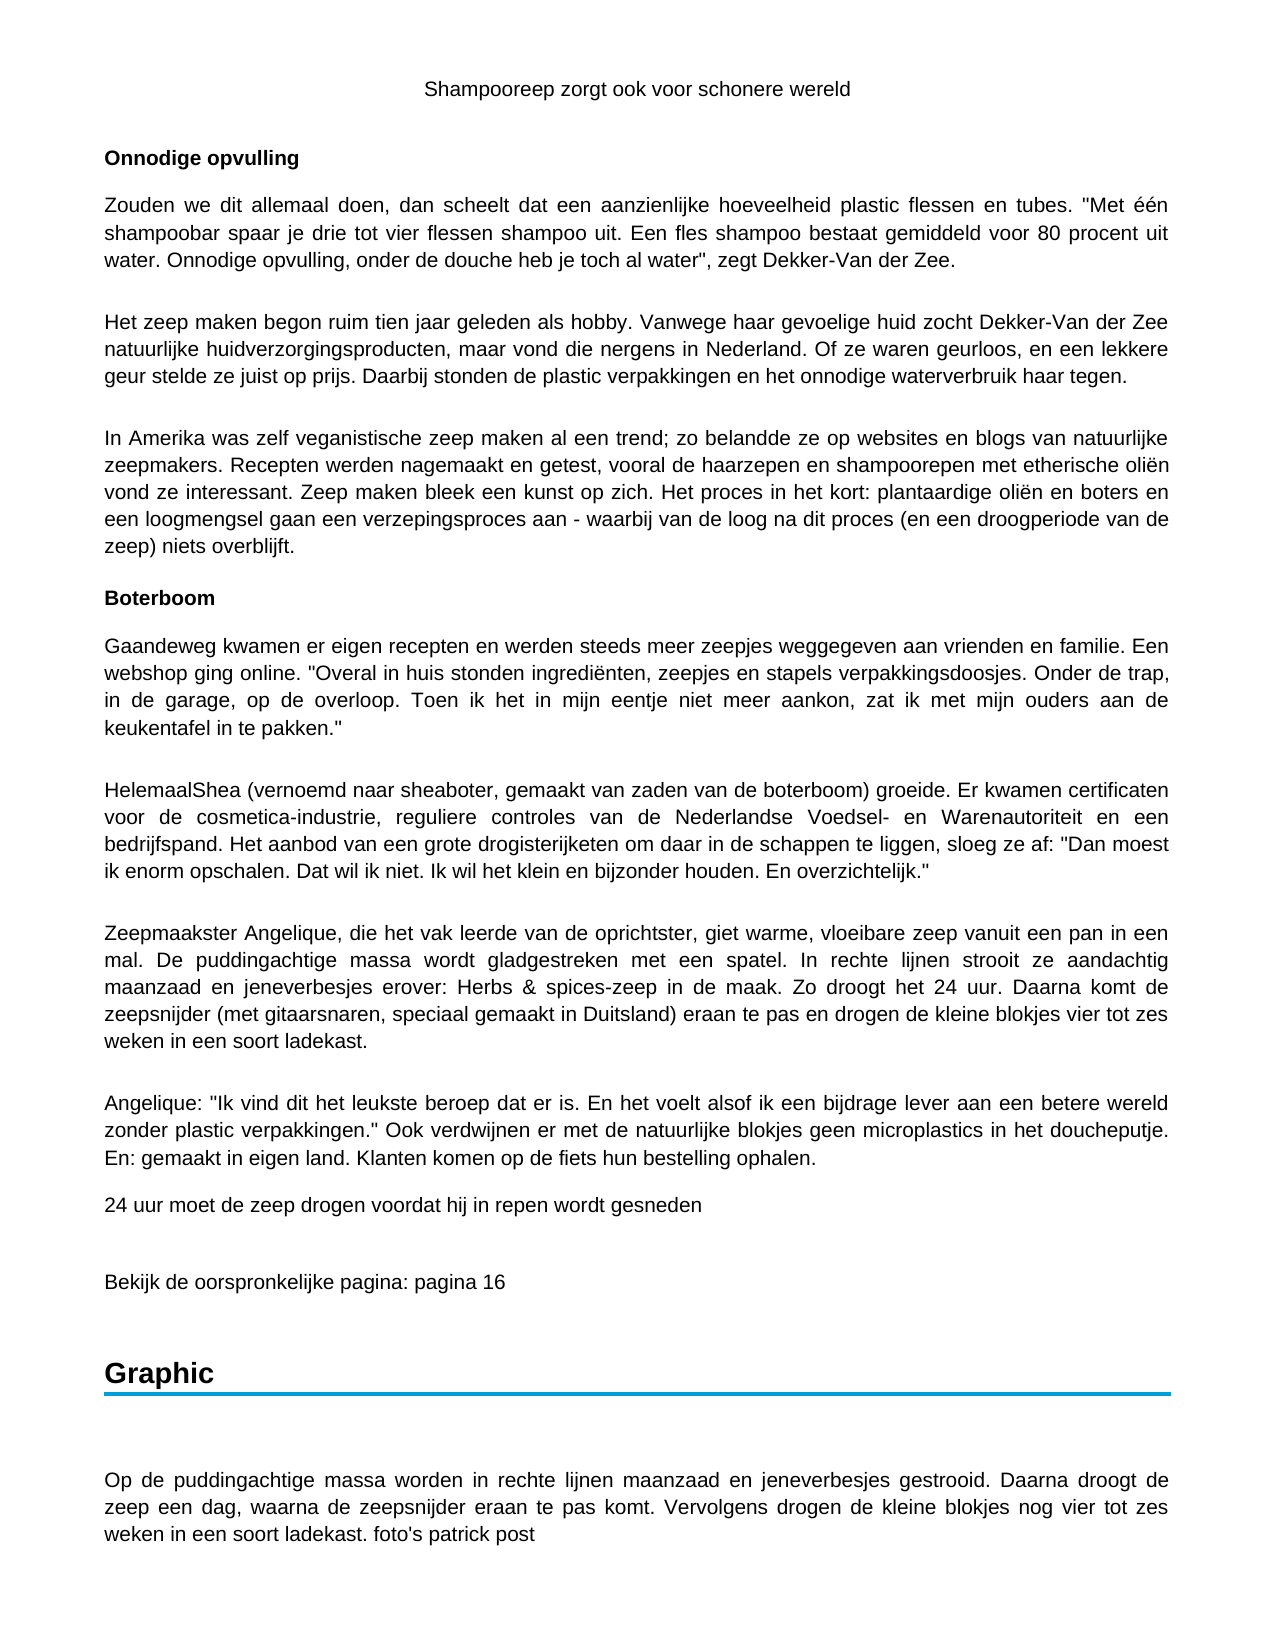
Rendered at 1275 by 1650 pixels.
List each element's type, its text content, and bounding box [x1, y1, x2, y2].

text Onnodige opvulling [104, 142, 1171, 169]
text Zouden we dit allemaal doen, dan scheelt dat een aanzienlijke hoeveelheid plastic flessen en tubes. "Met één shampoobar spaar je drie tot vier flessen shampoo uit. Een fles shampoo bestaat gemiddeld voor 80 procent uit water. Onnodige opvulling, onder de douche heb je toch al water", zegt Dekker-Van der Zee. [104, 190, 1171, 271]
text Gaandeweg kwamen er eigen recepten en werden steeds meer zeepjes weggegeven aan vrienden en familie. Een webshop ging online. "Overal in huis stonden ingrediënten, zeepjes en stapels verpakkingsdoosjes. Onder de trap, in de garage, op de overloop. Toen ik het in mijn eentje niet meer aankon, zat ik met mijn ouders aan de keukentafel in te pakken." [104, 631, 1171, 739]
text Graphic [104, 1319, 1171, 1390]
text Boterboom [104, 583, 1171, 610]
text Bekijk de oorspronkelijke pagina: pagina 16 [104, 1267, 1171, 1294]
text HelemaalShea (vernoemd naar sheaboter, gemaakt van zaden van de boterboom) groeide. Er kwamen certificaten voor de cosmetica-industrie, reguliere controles van de Nederlandse Voedsel- en Warenautoriteit en een bedrijfspand. Het aanbod van een grote drogisterijketen om daar in de schappen te liggen, sloeg ze af: "Dan moest ik enorm opschalen. Dat wil ik niet. Ik wil het klein en bijzonder houden. En overzichtelijk." [104, 774, 1171, 883]
text In Amerika was zelf veganistische zeep maken al een trend; zo belandde ze op websites en blogs van natuurlijke zeepmakers. Recepten werden nagemaakt en getest, vooral de haarzepen en shampoorepen met etherische oliën vond ze interessant. Zeep maken bleek een kunst op zich. Het proces in het kort: plantaardige oliën en boters en een loogmengsel gaan een verzepingsproces aan - waarbij van de loog na dit proces (en een droogperiode van de zeep) niets overblijft. [104, 423, 1171, 558]
text 24 uur moet de zeep drogen voordat hij in repen wordt gesneden [104, 1190, 1171, 1217]
text Op de puddingachtige massa worden in rechte lijnen maanzaad en jeneverbesjes gestrooid. Daarna droogt de zeep een dag, waarna de zeepsnijder eraan te pas komt. Vervolgens drogen de kleine blokjes nog vier tot zes weken in een soort ladekast. foto's patrick post [104, 1464, 1171, 1546]
text Angelique: "Ik vind dit het leukste beroep dat er is. En het voelt alsof ik een bijdrage lever aan een betere wereld zonder plastic verpakkingen." Ook verdwijnen er met de natuurlijke blokjes geen microplastics in het doucheputje. En: gemaakt in eigen land. Klanten komen op de fiets hun bestelling ophalen. [104, 1088, 1171, 1169]
text Het zeep maken begon ruim tien jaar geleden als hobby. Vanwege haar gevoelige huid zocht Dekker-Van der Zee natuurlijke huidverzorgingsproducten, maar vond die nergens in Nederland. Of ze waren geurloos, en een lekkere geur stelde ze juist op prijs. Daarbij stonden de plastic verpakkingen en het onnodige waterverbruik haar tegen. [104, 306, 1171, 388]
text Zeepmaakster Angelique, die het vak leerde van de oprichtster, giet warme, vloeibare zeep vanuit een pan in een mal. De puddingachtige massa wordt gladgestreken met een spatel. In rechte lijnen strooit ze aandachtig maanzaad en jeneverbesjes erover: Herbs & spices-zeep in de maak. Zo droogt het 24 uur. Daarna komt de zeepsnijder (met gitaarsnaren, speciaal gemaakt in Duitsland) eraan te pas en drogen de kleine blokjes vier tot zes weken in een soort ladekast. [104, 918, 1171, 1053]
